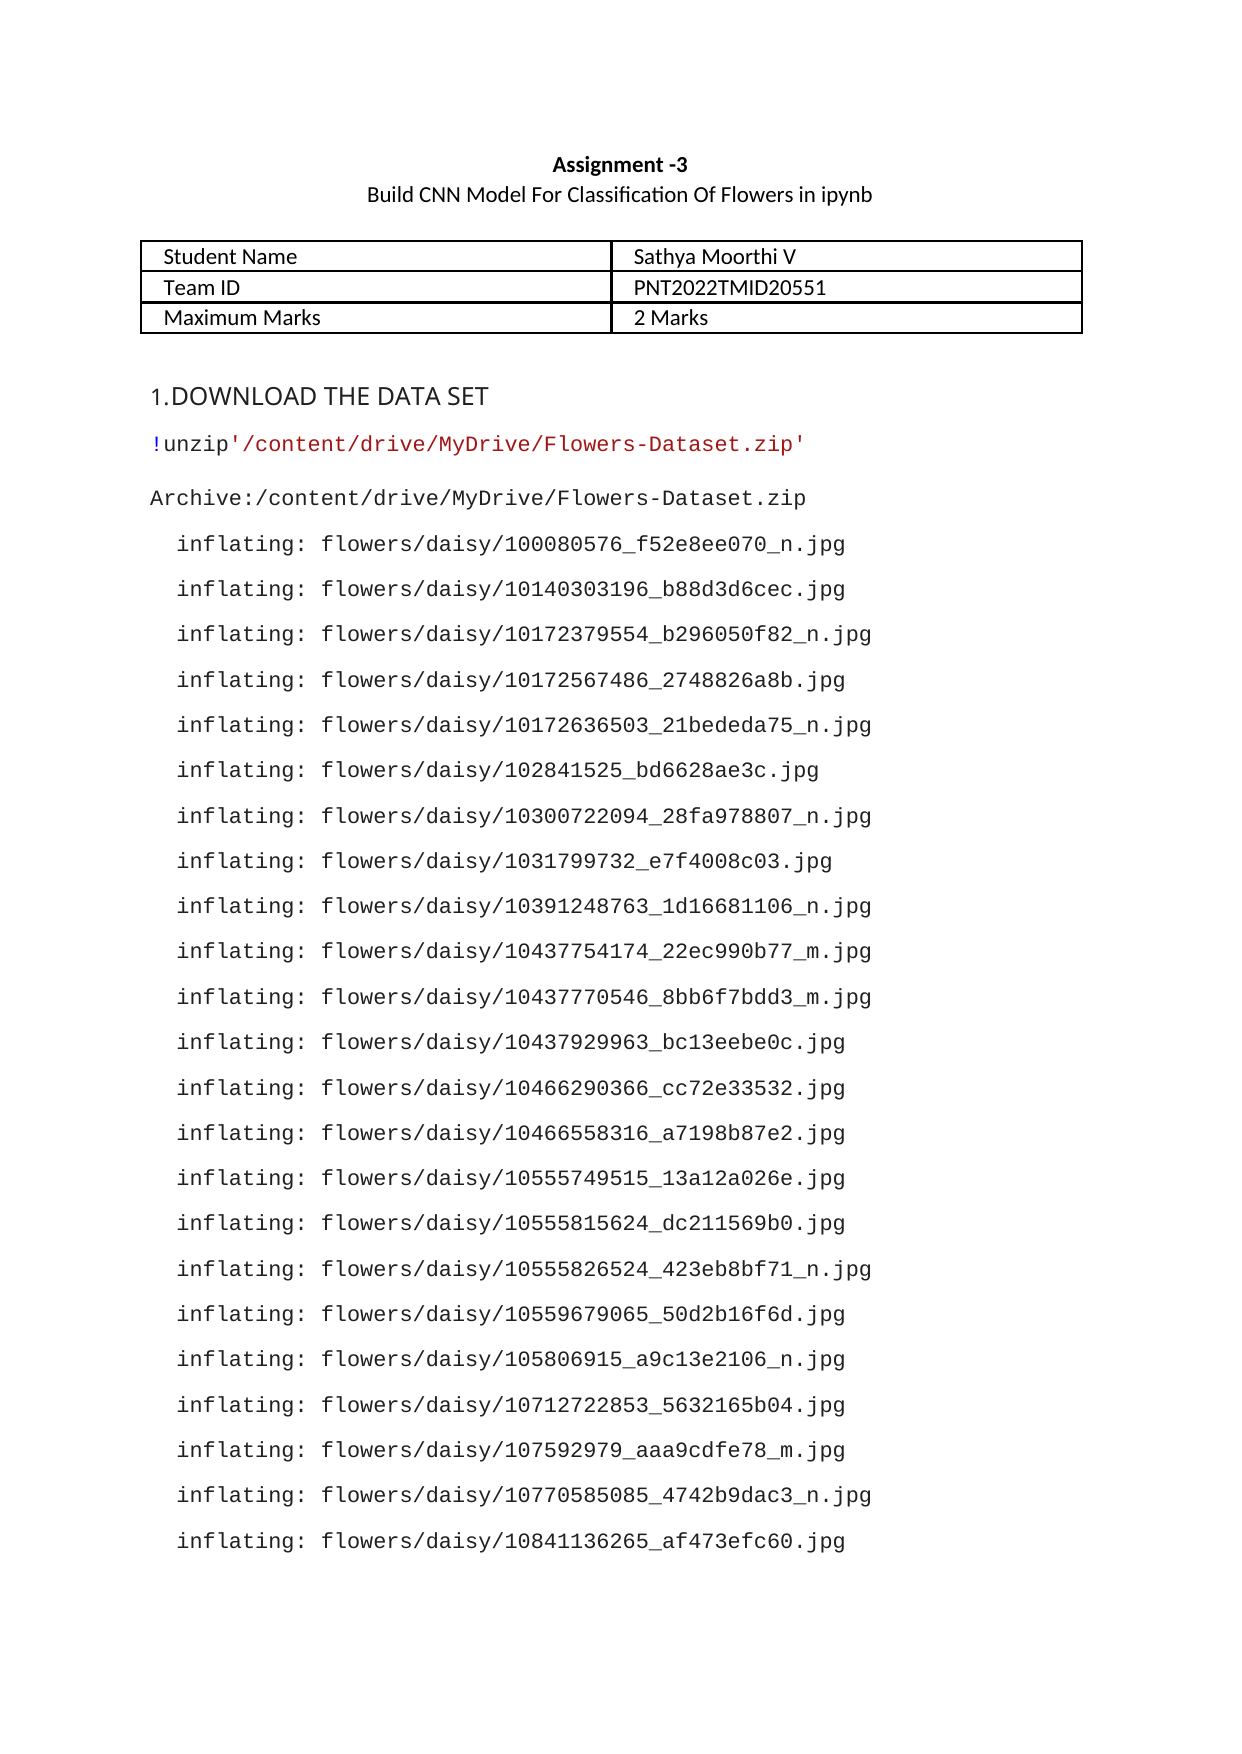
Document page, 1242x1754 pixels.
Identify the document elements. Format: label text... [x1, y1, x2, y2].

table_cell Team ID [142, 272, 610, 301]
subtitle DOWNLOAD THE DATA SET [150, 379, 1094, 413]
text Assignment -3 [364, 150, 876, 178]
table_header Sathya Moorthi V [613, 242, 1081, 269]
table_cell PNT2022TMID20551 [613, 272, 1081, 301]
table_cell 2 Marks [613, 304, 1081, 332]
text Archive:/content/drive/MyDrive/Flowers-Dataset.zip inflating: flowers/daisy/100080576_f52e8ee070_n.jpg inflating: flowers/daisy/10140303196_b88d3d6cec.jpg inflating: flowers/daisy/10172379554_b296050f82_n.jpg inflating: flowers/daisy/10172567486_2748826a8b.jpg inflating: flowers/daisy/10172636503_21bededa75_n.jpg inflating: flowers/daisy/102841525_bd6628ae3c.jpg inflating: flowers/daisy/10300722094_28fa978807_n.jpg inflating: flowers/daisy/1031799732_e7f4008c03.jpg inflating: flowers/daisy/10391248763_1d16681106_n.jpg inflating: flowers/daisy/10437754174_22ec990b77_m.jpg inflating: flowers/daisy/10437770546_8bb6f7bdd3_m.jpg inflating: flowers/daisy/10437929963_bc13eebe0c.jpg inflating: flowers/daisy/10466290366_cc72e33532.jpg inflating: flowers/daisy/10466558316_a7198b87e2.jpg inflating: flowers/daisy/10555749515_13a12a026e.jpg inflating: flowers/daisy/10555815624_dc211569b0.jpg inflating: flowers/daisy/10555826524_423eb8bf71_n.jpg inflating: flowers/daisy/10559679065_50d2b16f6d.jpg inflating: flowers/daisy/105806915_a9c13e2106_n.jpg inflating: flowers/daisy/10712722853_5632165b04.jpg inflating: flowers/daisy/107592979_aaa9cdfe78_m.jpg inflating: flowers/daisy/10770585085_4742b9dac3_n.jpg inflating: flowers/daisy/10841136265_af473efc60.jpg [150, 488, 874, 1554]
table_cell Maximum Marks [142, 304, 610, 332]
text !unzip'/content/drive/MyDrive/Flowers-Dataset.zip' [150, 433, 1094, 458]
text Build CNN Model For Classification Of Flowers in ipynb [364, 181, 876, 209]
table_header Student Name [142, 242, 610, 269]
